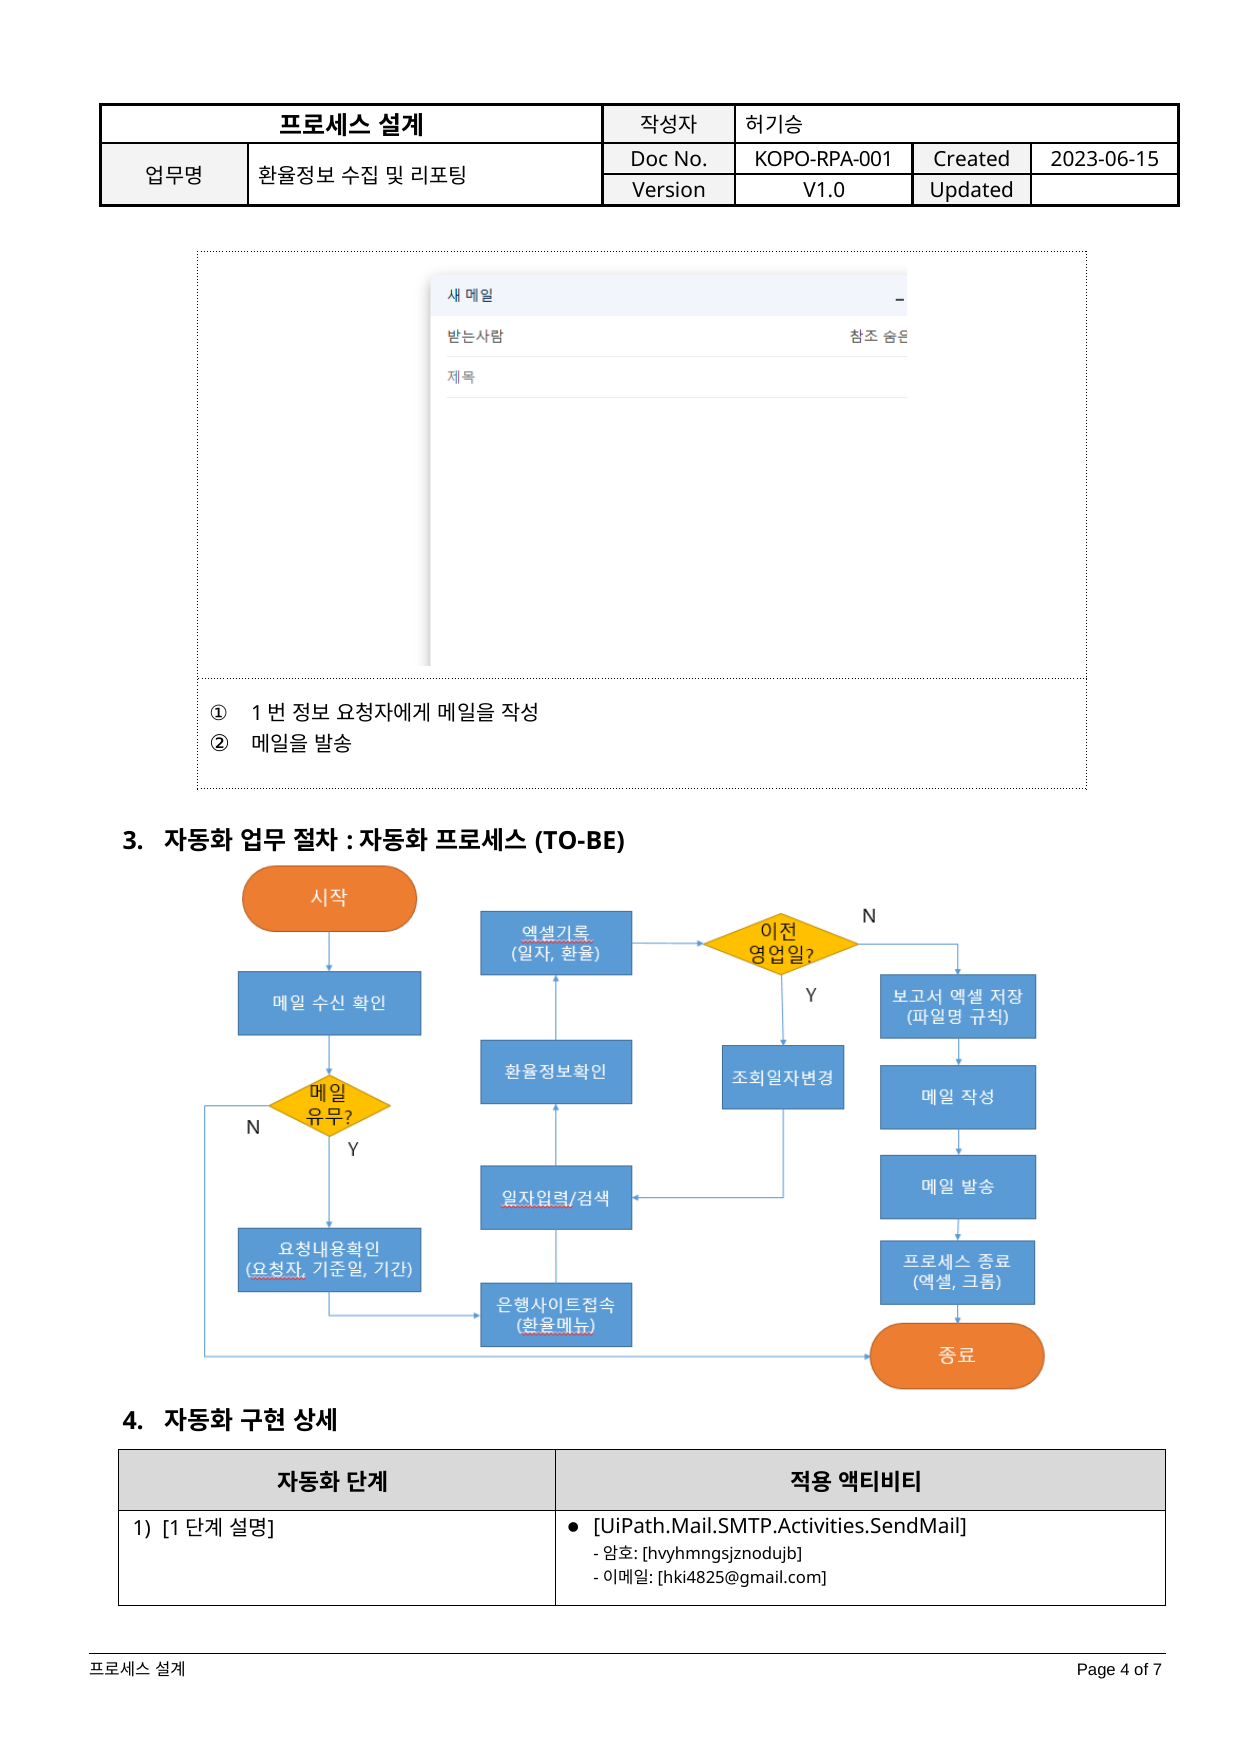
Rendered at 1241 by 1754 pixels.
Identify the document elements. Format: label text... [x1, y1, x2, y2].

table_header 자동화 단계 [119, 1450, 555, 1510]
table_cell [198, 251, 1087, 678]
picture [410, 263, 908, 666]
table_header 적용 액티비티 [556, 1450, 1165, 1510]
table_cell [556, 1511, 1165, 1605]
list 자동화 구현 상세 [122, 1401, 1158, 1437]
picture [163, 856, 1089, 1401]
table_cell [119, 1511, 555, 1605]
table_cell 1번 정보 요청자에게 메일을 작성 메일을 발송 [198, 678, 1087, 788]
